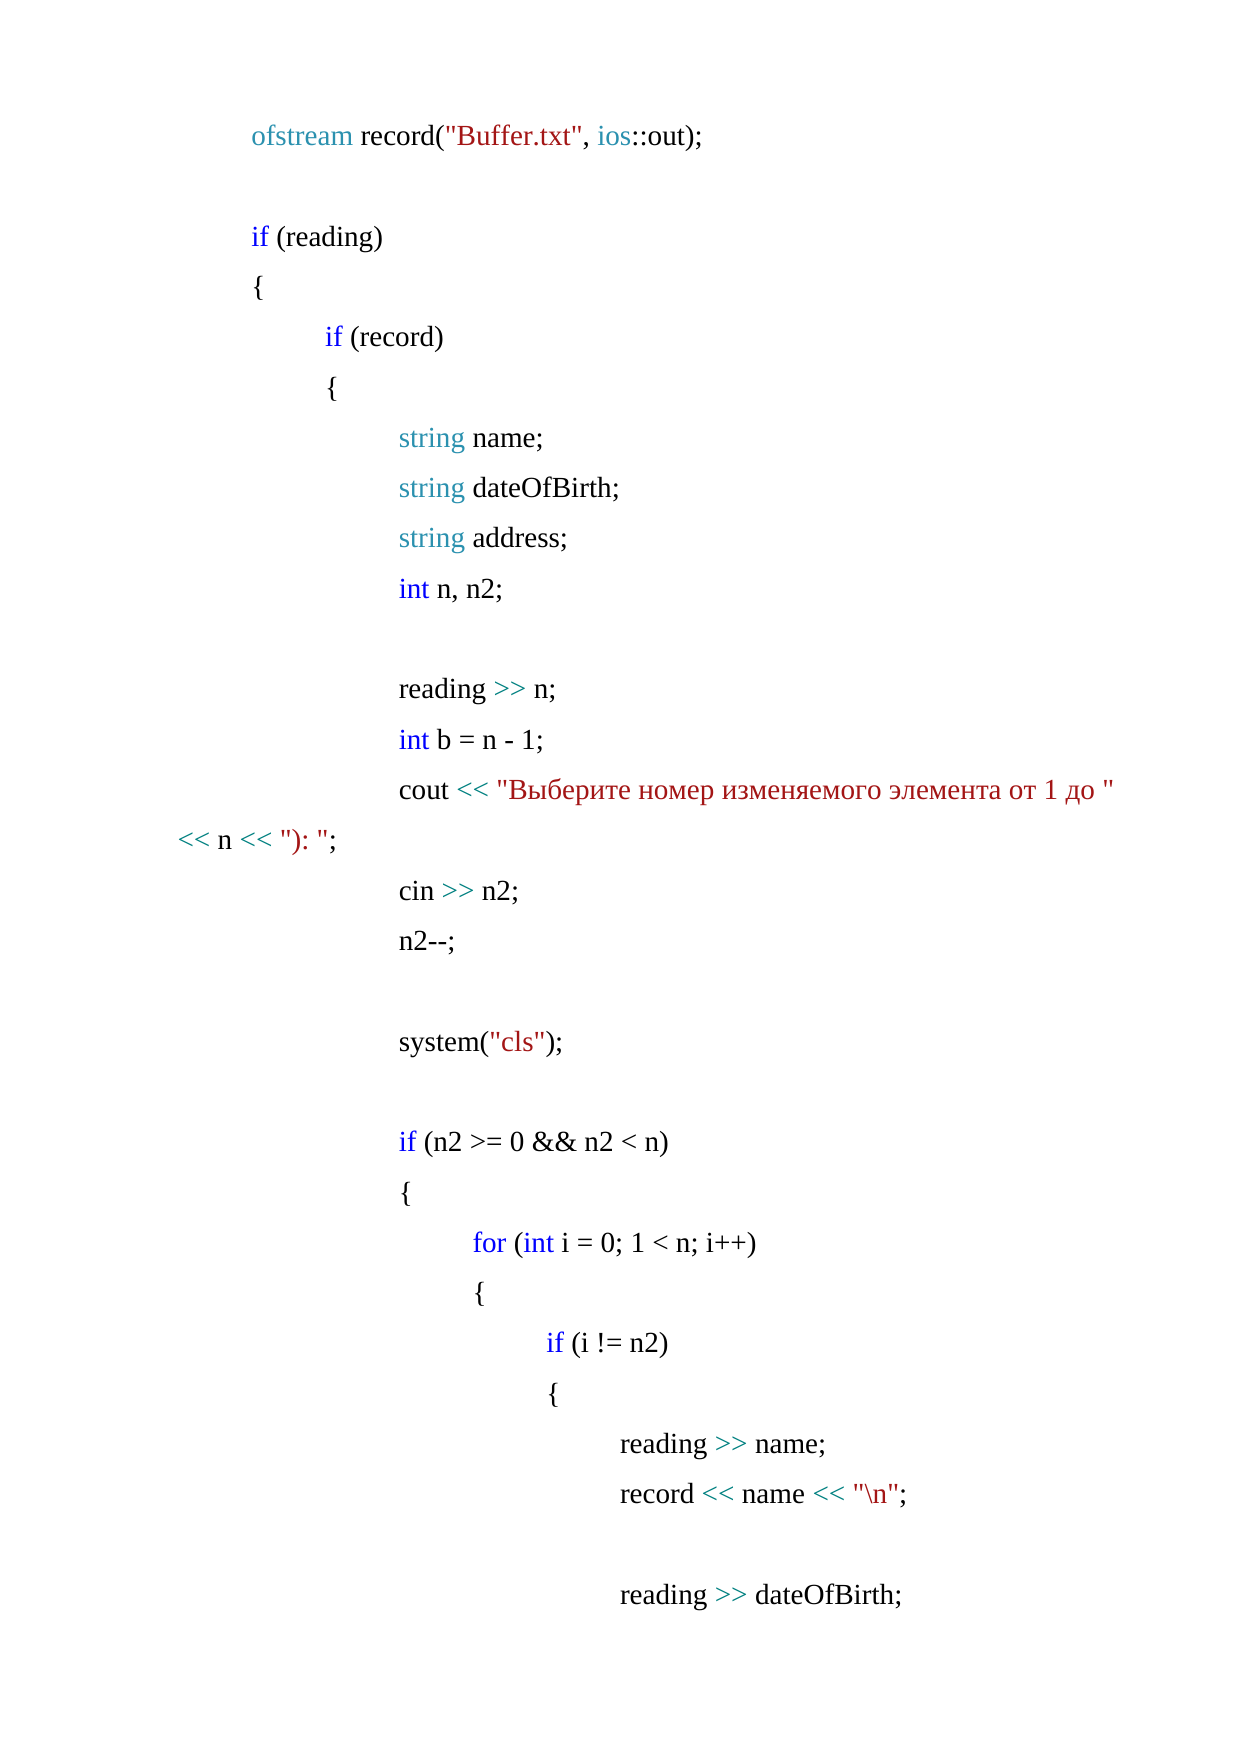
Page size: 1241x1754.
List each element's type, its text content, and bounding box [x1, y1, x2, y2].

text string address; [177, 521, 1152, 554]
text { [177, 370, 1152, 403]
text if (n2 >= 0 && n2 < n) [177, 1124, 1152, 1158]
text n2--; [177, 923, 1152, 957]
text system("cls"); [177, 1024, 1152, 1057]
text reading >> dateOfBirth; [177, 1577, 1152, 1611]
text ofstream record("Buffer.txt", ios::out); [177, 118, 1152, 152]
text reading >> name; [177, 1426, 1152, 1460]
text string dateOfBirth; [177, 470, 1152, 504]
text { [177, 1175, 1152, 1208]
text if (record) [177, 319, 1152, 353]
text int n, n2; [177, 571, 1152, 604]
text if (reading) [177, 219, 1152, 252]
text string name; [177, 420, 1152, 453]
text for (int i = 0; 1 < n; i++) [177, 1225, 1152, 1258]
text int b = n - 1; [177, 722, 1152, 755]
text if (i != n2) [177, 1326, 1152, 1359]
text reading >> n; [177, 672, 1152, 705]
text { [177, 1376, 1152, 1409]
text record << name << "\n"; [177, 1477, 1152, 1510]
text { [177, 1275, 1152, 1309]
text cin >> n2; [177, 873, 1152, 906]
text cout << "Выберите номер изменяемого элемента от 1 до " << n << "): "; [177, 772, 1152, 856]
text { [177, 269, 1152, 303]
